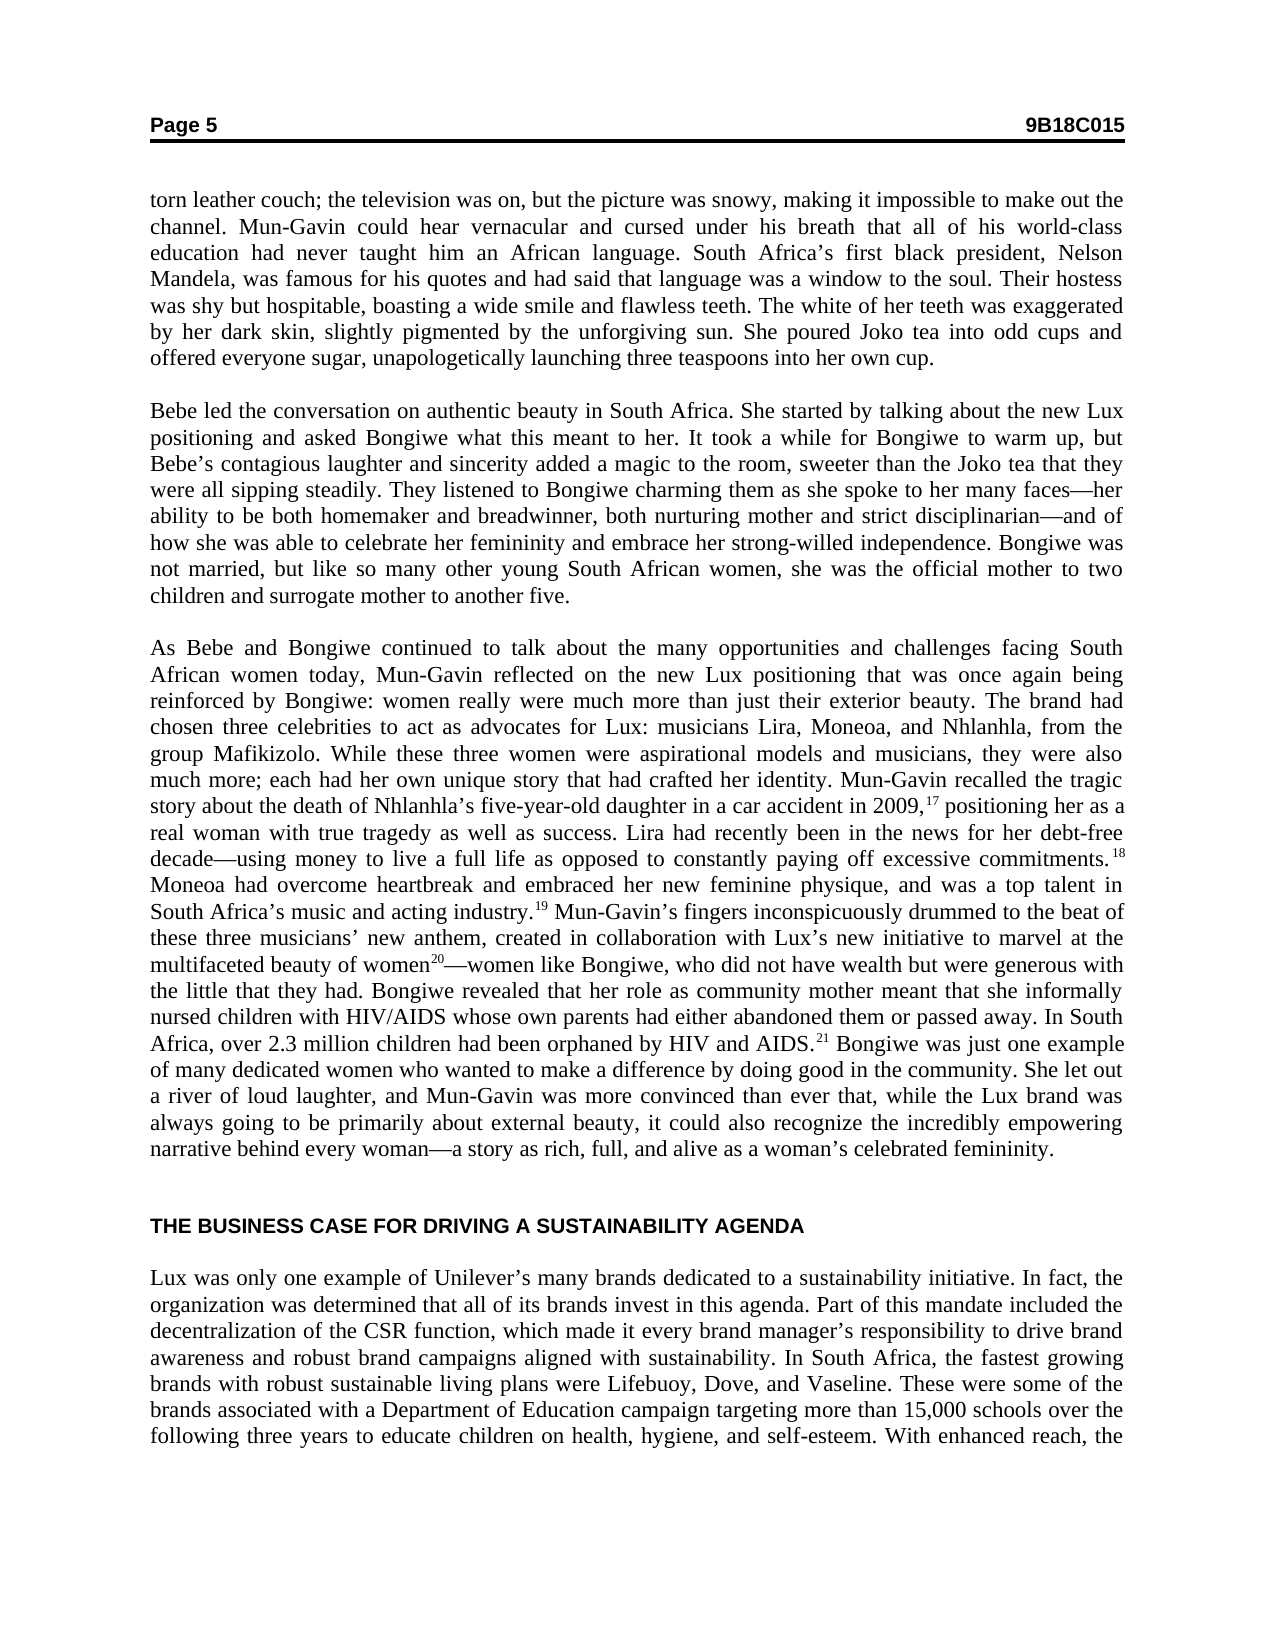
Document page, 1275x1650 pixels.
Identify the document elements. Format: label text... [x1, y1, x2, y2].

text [150, 186, 1125, 371]
text The business case for driving a sustainability agenda [150, 1214, 1125, 1238]
text As Bebe and Bongiwe continued to talk about the many opportunities and challenges facing South African women today, Mun-Gavin reflected on the new Lux positioning that was once again being reinforced by Bongiwe: women really were much more than just their exterior beauty. The brand had chosen three celebrities to act as advocates for Lux: musicians Lira, Moneoa, and Nhlanhla, from the group Mafikizolo. While these three women were aspirational models and musicians, they were also much more; each had her own unique story that had crafted her identity. Mun-Gavin recalled the tragic story about the death of Nhlanhla’s five-year-old daughter in a car accident in 2009, positioning her as a real woman with true tragedy as well as success. Lira had recently been in the news for her debt-free decade—using money to live a full life as opposed to constantly paying off excessive commitments. Moneoa had overcome heartbreak and embraced her new feminine physique, and was a top talent in South Africa’s music and acting industry. Mun-Gavin’s fingers inconspicuously drummed to the beat of these three musicians’ new anthem, created in collaboration with Lux’s new initiative to marvel at the multifaceted beauty of women—women like Bongiwe, who did not have wealth but were generous with the little that they had. Bongiwe revealed that her role as community mother meant that she informally nursed children with HIV/AIDS whose own parents had either abandoned them or passed away. In South Africa, over 2.3 million children had been orphaned by HIV and AIDS. Bongiwe was just one example of many dedicated women who wanted to make a difference by doing good in the community. She let out a river of loud laughter, and Mun-Gavin was more convinced than ever that, while the Lux brand was always going to be primarily about external beauty, it could also recognize the incredibly empowering narrative behind every woman—a story as rich, full, and alive as a woman’s celebrated femininity. [150, 634, 1125, 1161]
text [150, 1264, 1125, 1449]
text Bebe led the conversation on authentic beauty in South Africa. She started by talking about the new Lux positioning and asked Bongiwe what this meant to her. It took a while for Bongiwe to warm up, but Bebe’s contagious laughter and sincerity added a magic to the room, sweeter than the Joko tea that they were all sipping steadily. They listened to Bongiwe charming them as she spoke to her many faces—her ability to be both homemaker and breadwinner, both nurturing mother and strict disciplinarian—and of how she was able to celebrate her femininity and embrace her strong-willed independence. Bongiwe was not married, but like so many other young South African women, she was the official mother to two children and surrogate mother to another five. [150, 397, 1125, 608]
